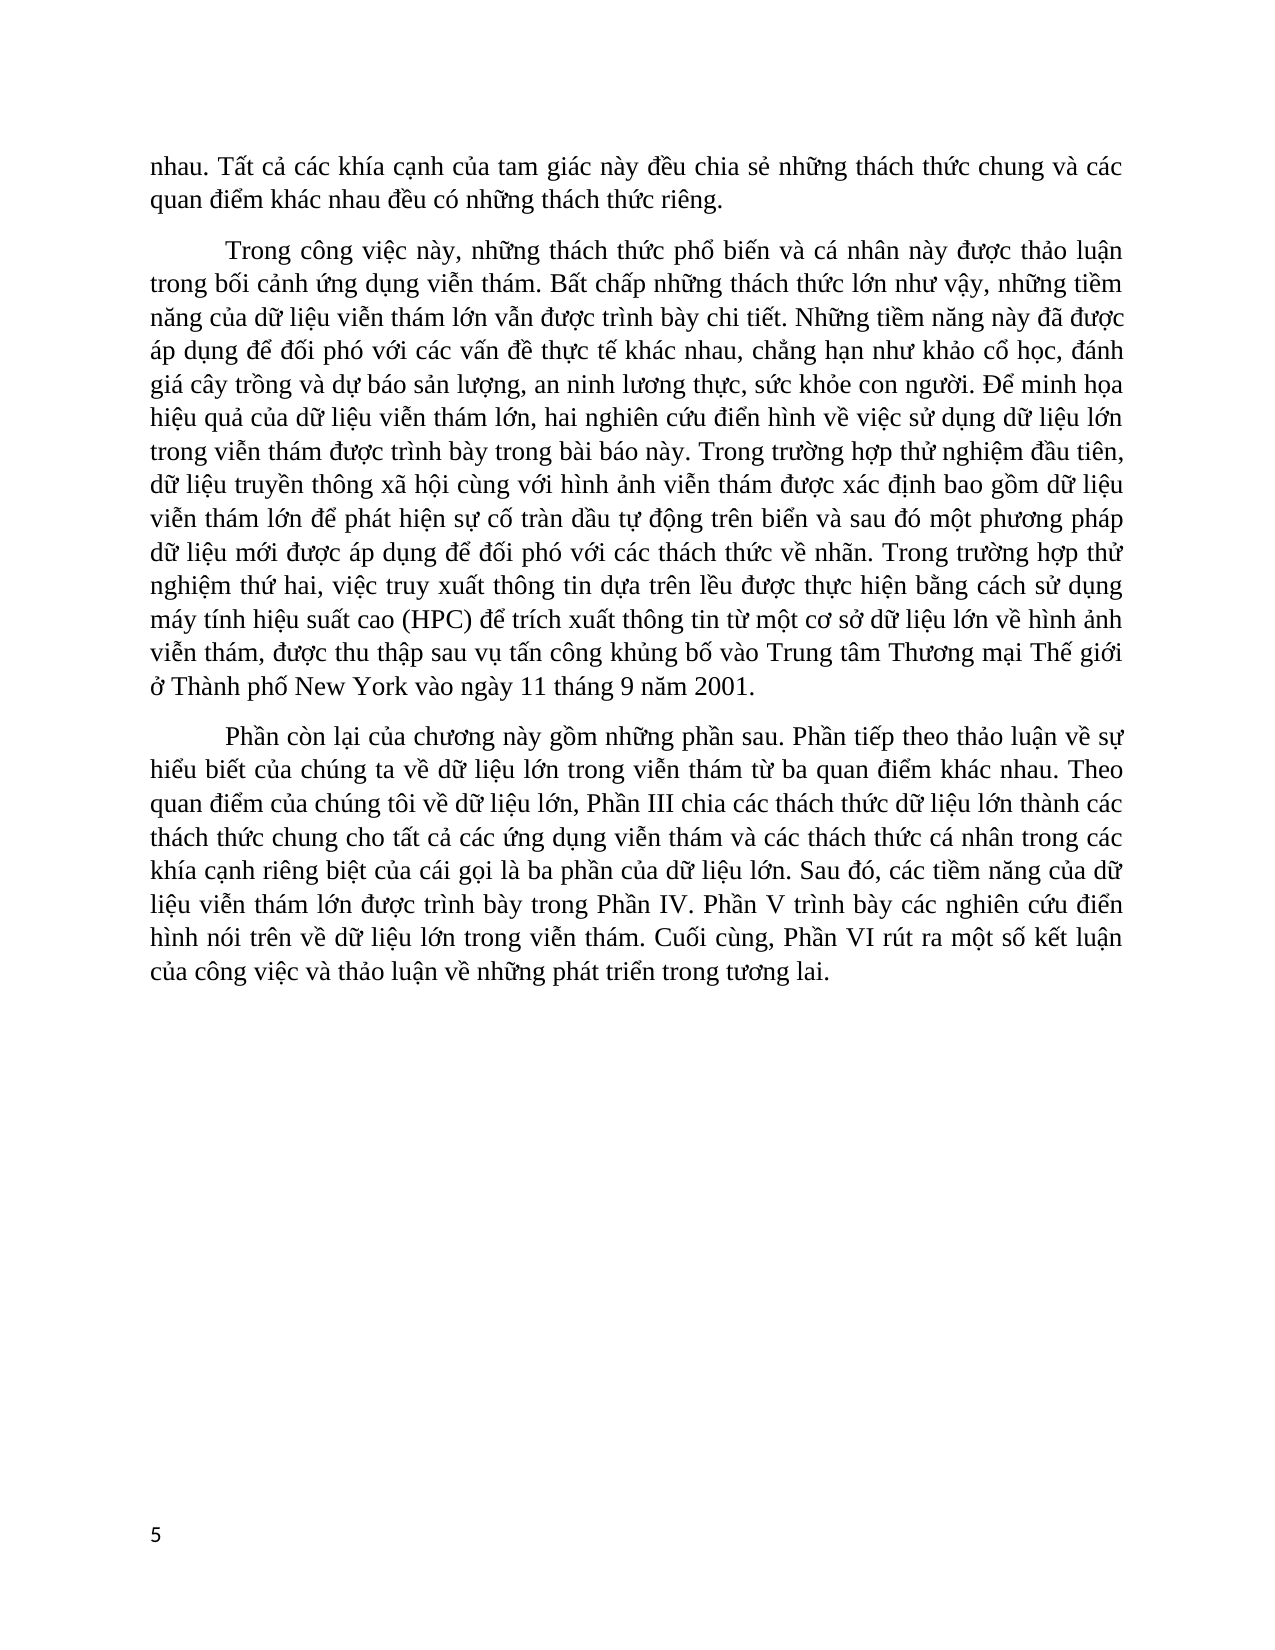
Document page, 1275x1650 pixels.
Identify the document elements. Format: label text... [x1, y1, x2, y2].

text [150, 150, 1125, 215]
text Trong công việc này, những thách thức phổ biến và cá nhân này được thảo luận trong bối cảnh ứng dụng viễn thám. Bất chấp những thách thức lớn như vậy, những tiềm năng của dữ liệu viễn thám lớn vẫn được trình bày chi tiết. Những tiềm năng này đã được áp dụng để đối phó với các vấn đề thực tế khác nhau, chẳng hạn như khảo cổ học, đánh giá cây trồng và dự báo sản lượng, an ninh lương thực, sức khỏe con người. Để minh họa hiệu quả của dữ liệu viễn thám lớn, hai nghiên cứu điển hình về việc sử dụng dữ liệu lớn trong viễn thám được trình bày trong bài báo này. Trong trường hợp thử nghiệm đầu tiên, dữ liệu truyền thông xã hội cùng với hình ảnh viễn thám được xác định bao gồm dữ liệu viễn thám lớn để phát hiện sự cố tràn dầu tự động trên biển và sau đó một phương pháp dữ liệu mới được áp dụng để đối phó với các thách thức về nhãn. Trong trường hợp thử nghiệm thứ hai, việc truy xuất thông tin dựa trên lều được thực hiện bằng cách sử dụng máy tính hiệu suất cao (HPC) để trích xuất thông tin từ một cơ sở dữ liệu lớn về hình ảnh viễn thám, được thu thập sau vụ tấn công khủng bố vào Trung tâm Thương mại Thế giới ở Thành phố New York vào ngày 11 tháng 9 năm 2001. [150, 234, 1125, 701]
text Phần còn lại của chương này gồm những phần sau. Phần tiếp theo thảo luận về sự hiểu biết của chúng ta về dữ liệu lớn trong viễn thám từ ba quan điểm khác nhau. Theo quan điểm của chúng tôi về dữ liệu lớn, Phần III chia các thách thức dữ liệu lớn thành các thách thức chung cho tất cả các ứng dụng viễn thám và các thách thức cá nhân trong các khía cạnh riêng biệt của cái gọi là ba phần của dữ liệu lớn. Sau đó, các tiềm năng của dữ liệu viễn thám lớn được trình bày trong Phần IV. Phần V trình bày các nghiên cứu điển hình nói trên về dữ liệu lớn trong viễn thám. Cuối cùng, Phần VI rút ra một số kết luận của công việc và thảo luận về những phát triển trong tương lai. [150, 720, 1125, 986]
